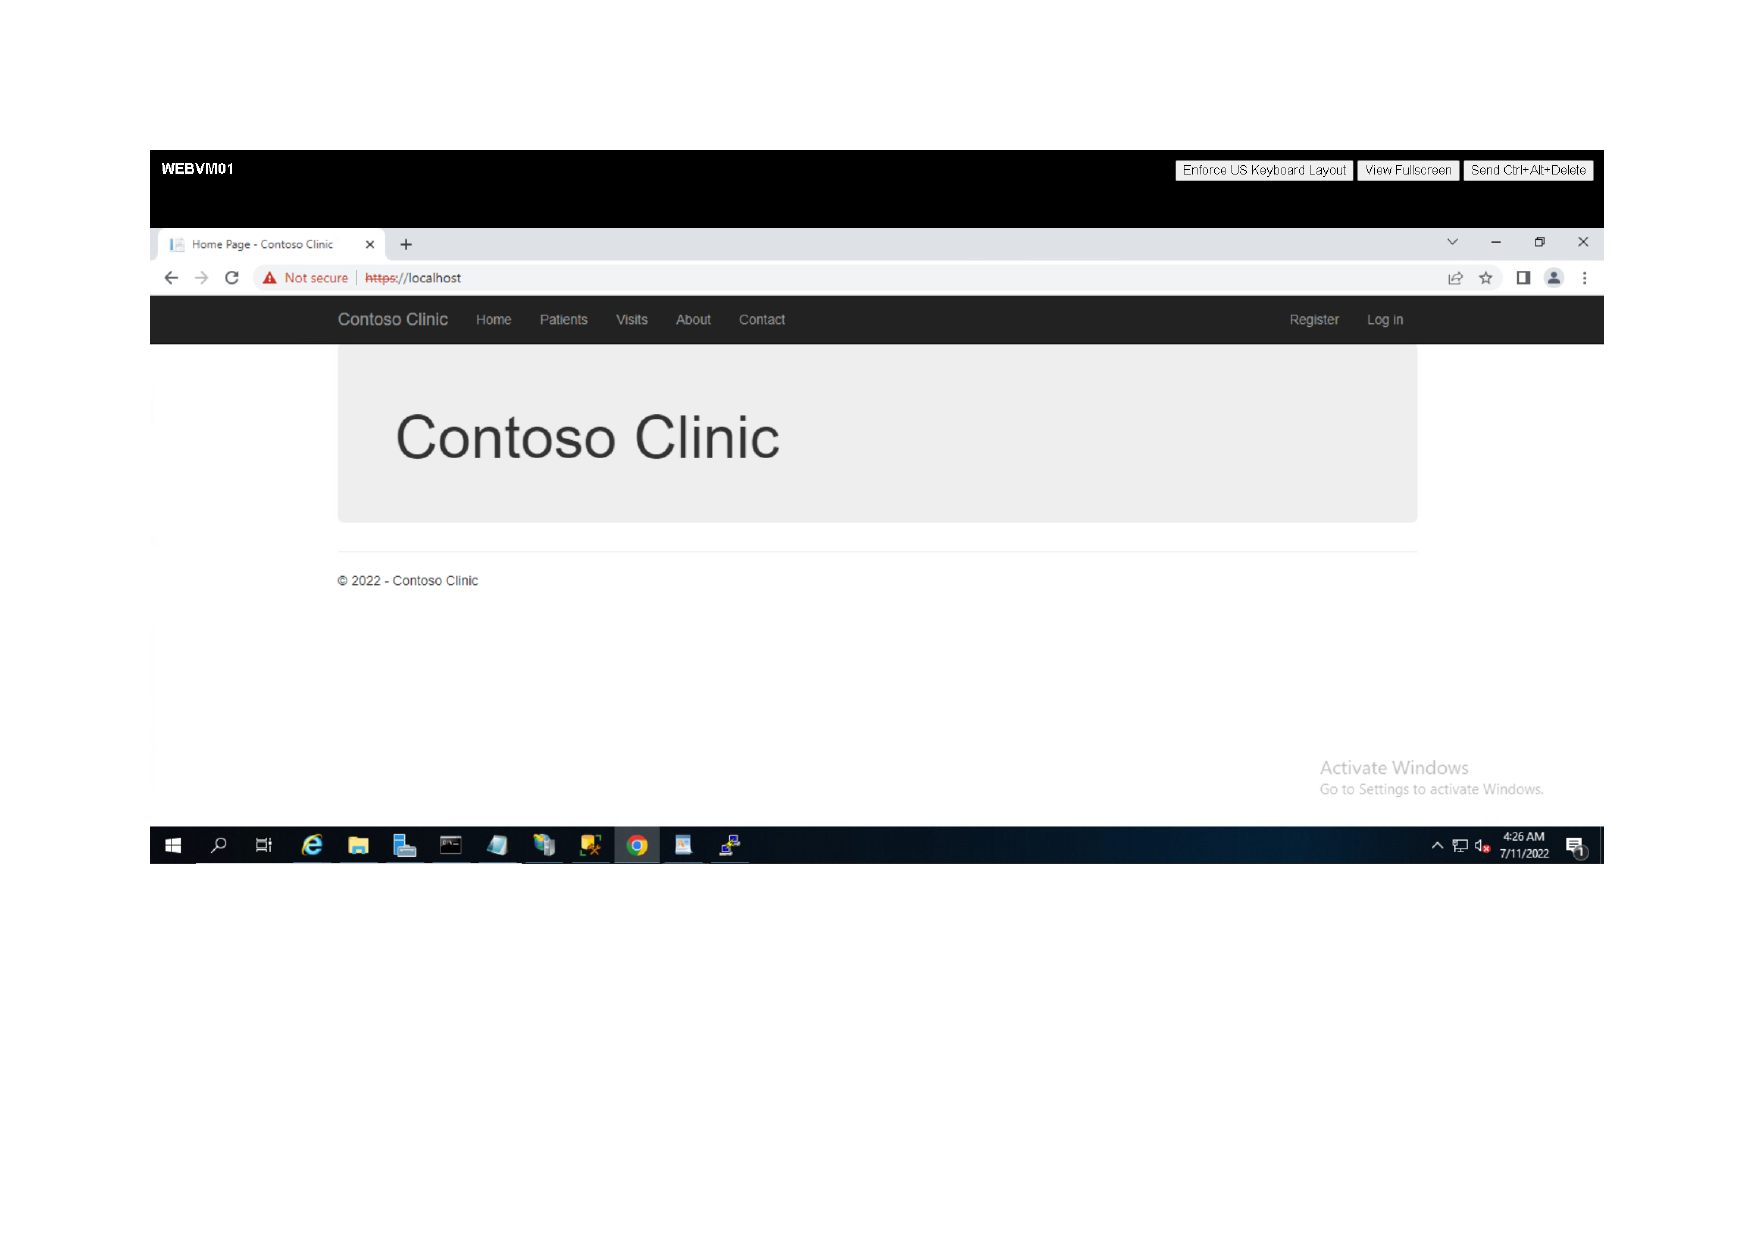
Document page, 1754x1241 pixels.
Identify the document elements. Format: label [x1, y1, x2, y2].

picture [150, 150, 1604, 864]
